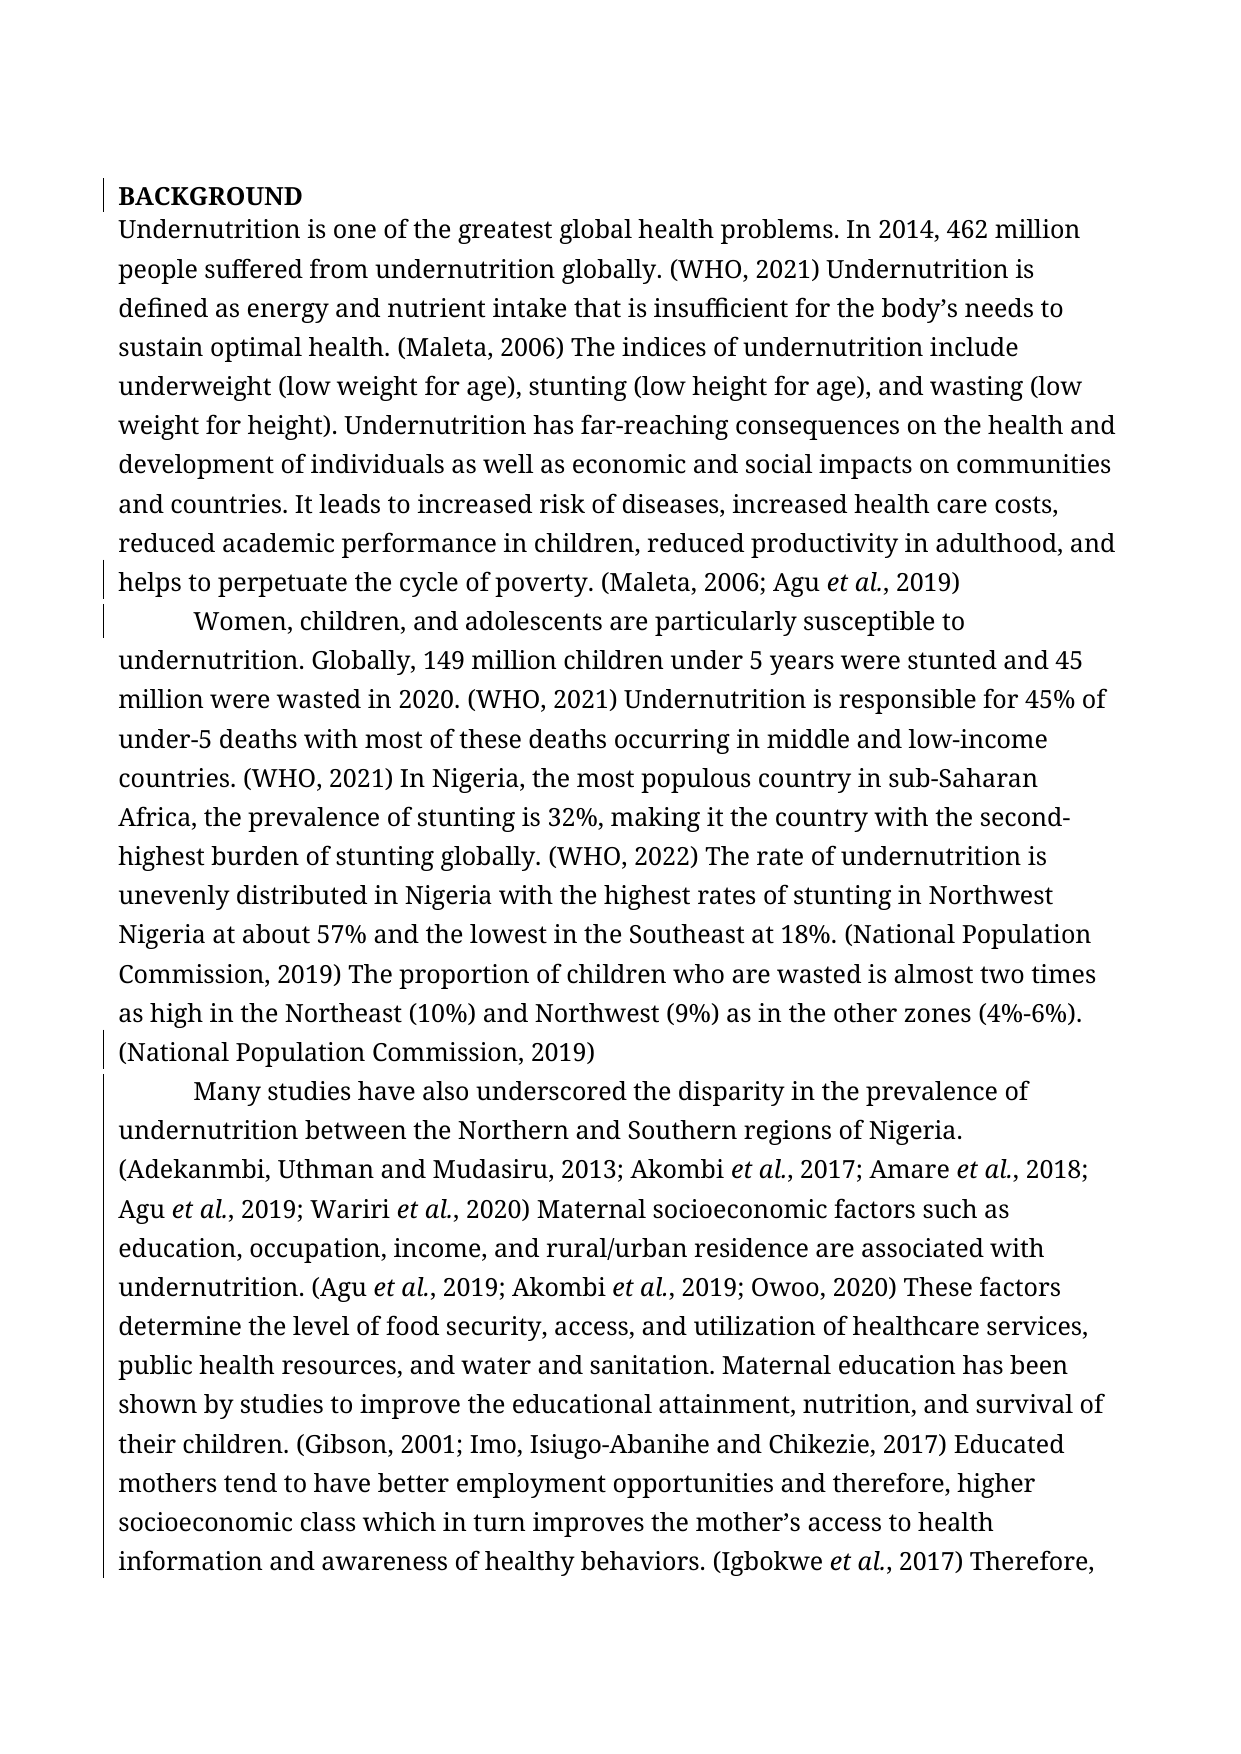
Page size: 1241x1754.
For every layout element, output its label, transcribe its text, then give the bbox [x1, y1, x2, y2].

text BACKGROUND [118, 178, 1122, 212]
text Undernutrition is one of the greatest global health problems. In 2014, 462 million people suffered from undernutrition globally. (WHO, 2021) Undernutrition is defined as energy and nutrient intake that is insufficient for the body’s needs to sustain optimal health. (Maleta, 2006) The indices of undernutrition include underweight (low weight for age), stunting (low height for age), and wasting (low weight for height). Undernutrition has far-reaching consequences on the health and development of individuals as well as economic and social impacts on communities and countries. It leads to increased risk of diseases, increased health care costs, reduced academic performance in children, reduced productivity in adulthood, and helps to perpetuate the cycle of poverty. (Maleta, 2006; Agu et al., 2019) [118, 212, 1122, 599]
text Women, children, and adolescents are particularly susceptible to undernutrition. Globally, 149 million children under 5 years were stunted and 45 million were wasted in 2020. (WHO, 2021) Undernutrition is responsible for 45% of under-5 deaths with most of these deaths occurring in middle and low-income countries. (WHO, 2021) In Nigeria, the most populous country in sub-Saharan Africa, the prevalence of stunting is 32%, making it the country with the second-highest burden of stunting globally. (WHO, 2022) The rate of undernutrition is unevenly distributed in Nigeria with the highest rates of stunting in Northwest Nigeria at about 57% and the lowest in the Southeast at 18%. (National Population Commission, 2019) The proportion of children who are wasted is almost two times as high in the Northeast (10%) and Northwest (9%) as in the other zones (4%-6%). (National Population Commission, 2019) [118, 604, 1122, 1069]
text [118, 1074, 1122, 1578]
